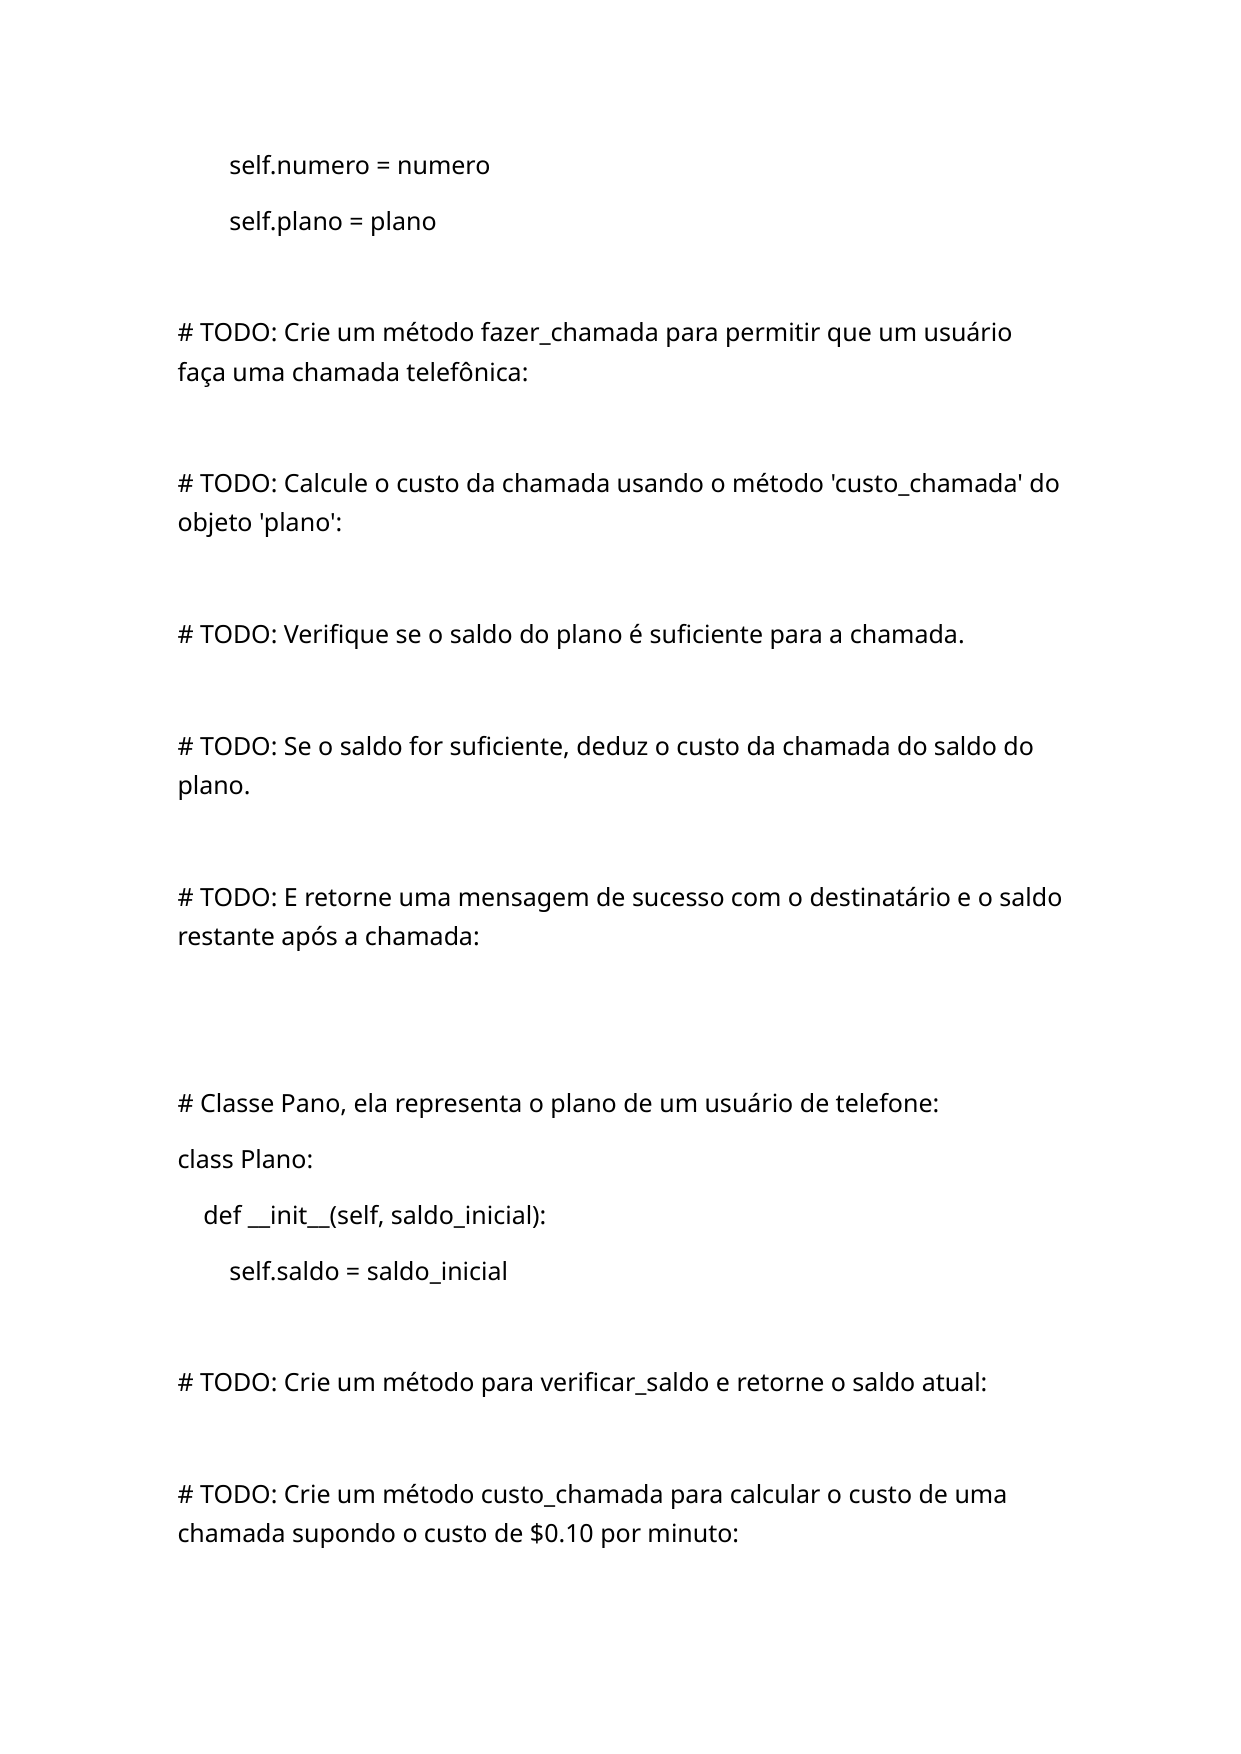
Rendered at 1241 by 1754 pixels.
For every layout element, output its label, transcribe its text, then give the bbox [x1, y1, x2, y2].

text # TODO: Verifique se o saldo do plano é suficiente para a chamada. [177, 617, 1063, 651]
text def __init__(self, saldo_inicial): [177, 1198, 1063, 1232]
text # TODO: E retorne uma mensagem de sucesso com o destinatário e o saldo restante após a chamada: [177, 879, 1063, 952]
text # TODO: Calcule o custo da chamada usando o método 'custo_chamada' do objeto 'plano': [177, 466, 1063, 539]
text # TODO: Crie um método custo_chamada para calcular o custo de uma chamada supondo o custo de $0.10 por minuto: [177, 1477, 1063, 1550]
text # Classe Pano, ela representa o plano de um usuário de telefone: [177, 1086, 1063, 1120]
text class Plano: [177, 1142, 1063, 1176]
text # TODO: Se o saldo for suficiente, deduz o custo da chamada do saldo do plano. [177, 728, 1063, 802]
text self.saldo = saldo_inicial [177, 1253, 1063, 1287]
text self.numero = numero [177, 148, 1063, 182]
text # TODO: Crie um método fazer_chamada para permitir que um usuário faça uma chamada telefônica: [177, 315, 1063, 388]
text # TODO: Crie um método para verificar_saldo e retorne o saldo atual: [177, 1365, 1063, 1399]
text self.plano = plano [177, 203, 1063, 237]
